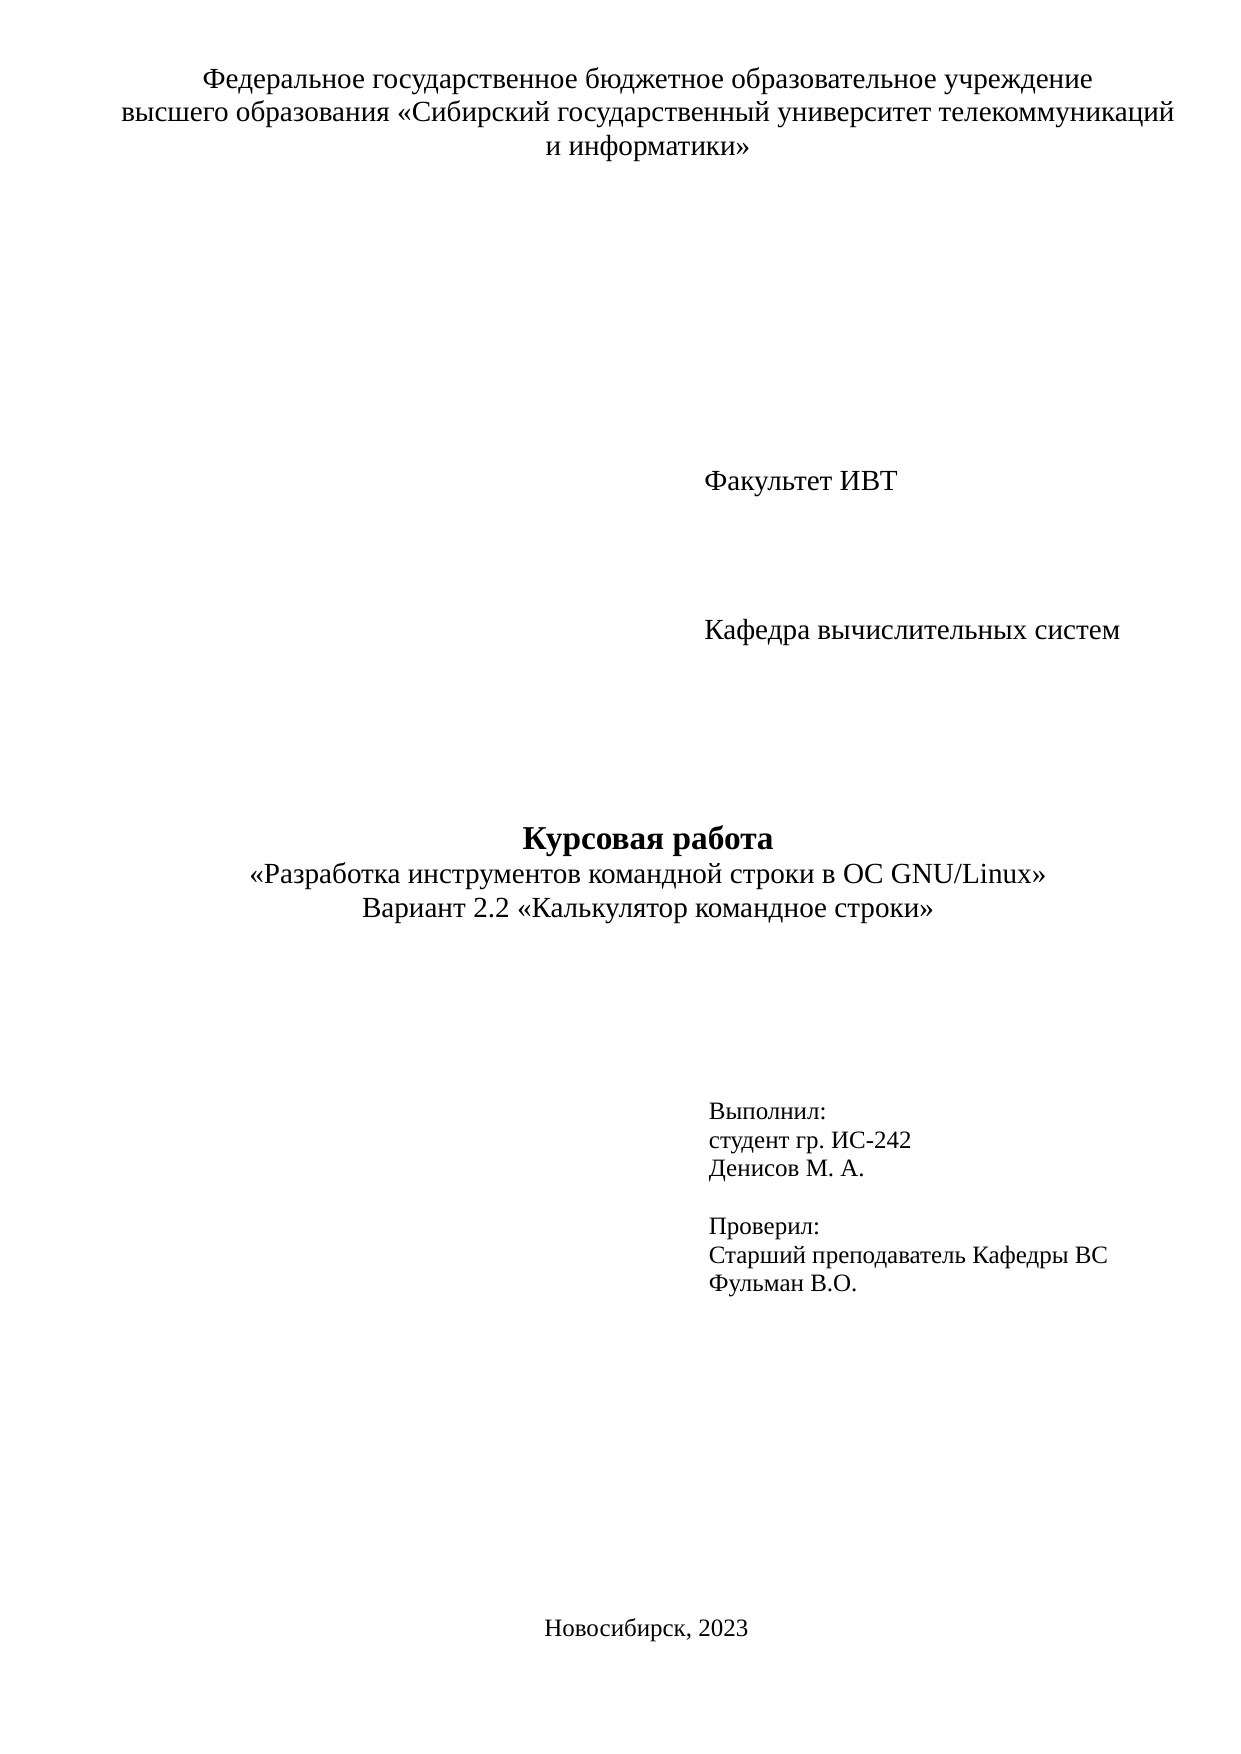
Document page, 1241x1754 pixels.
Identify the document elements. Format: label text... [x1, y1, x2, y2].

text Выполнил: студент гр. ИС-242 Денисов М. А. [709, 1096, 1178, 1182]
text Кафедра вычислительных систем [118, 612, 1178, 646]
text Новосибирск, 2023 [114, 1613, 1178, 1642]
text высшего образования «Сибирский государственный университет телекоммуникаций и информатики» [118, 94, 1178, 162]
text Курсовая работа [118, 818, 1178, 856]
text Проверил: Старший преподаватель Кафедры ВС Фульман В.О. [709, 1211, 1178, 1297]
text Вариант 2.2 «Калькулятор командное строки» [118, 890, 1178, 923]
text Факультет ИВТ [118, 463, 1178, 497]
text Федеральное государственное бюджетное образовательное учреждение [118, 61, 1178, 94]
text «Разработка инструментов командной строки в OC GNU/Linux» [118, 856, 1178, 890]
